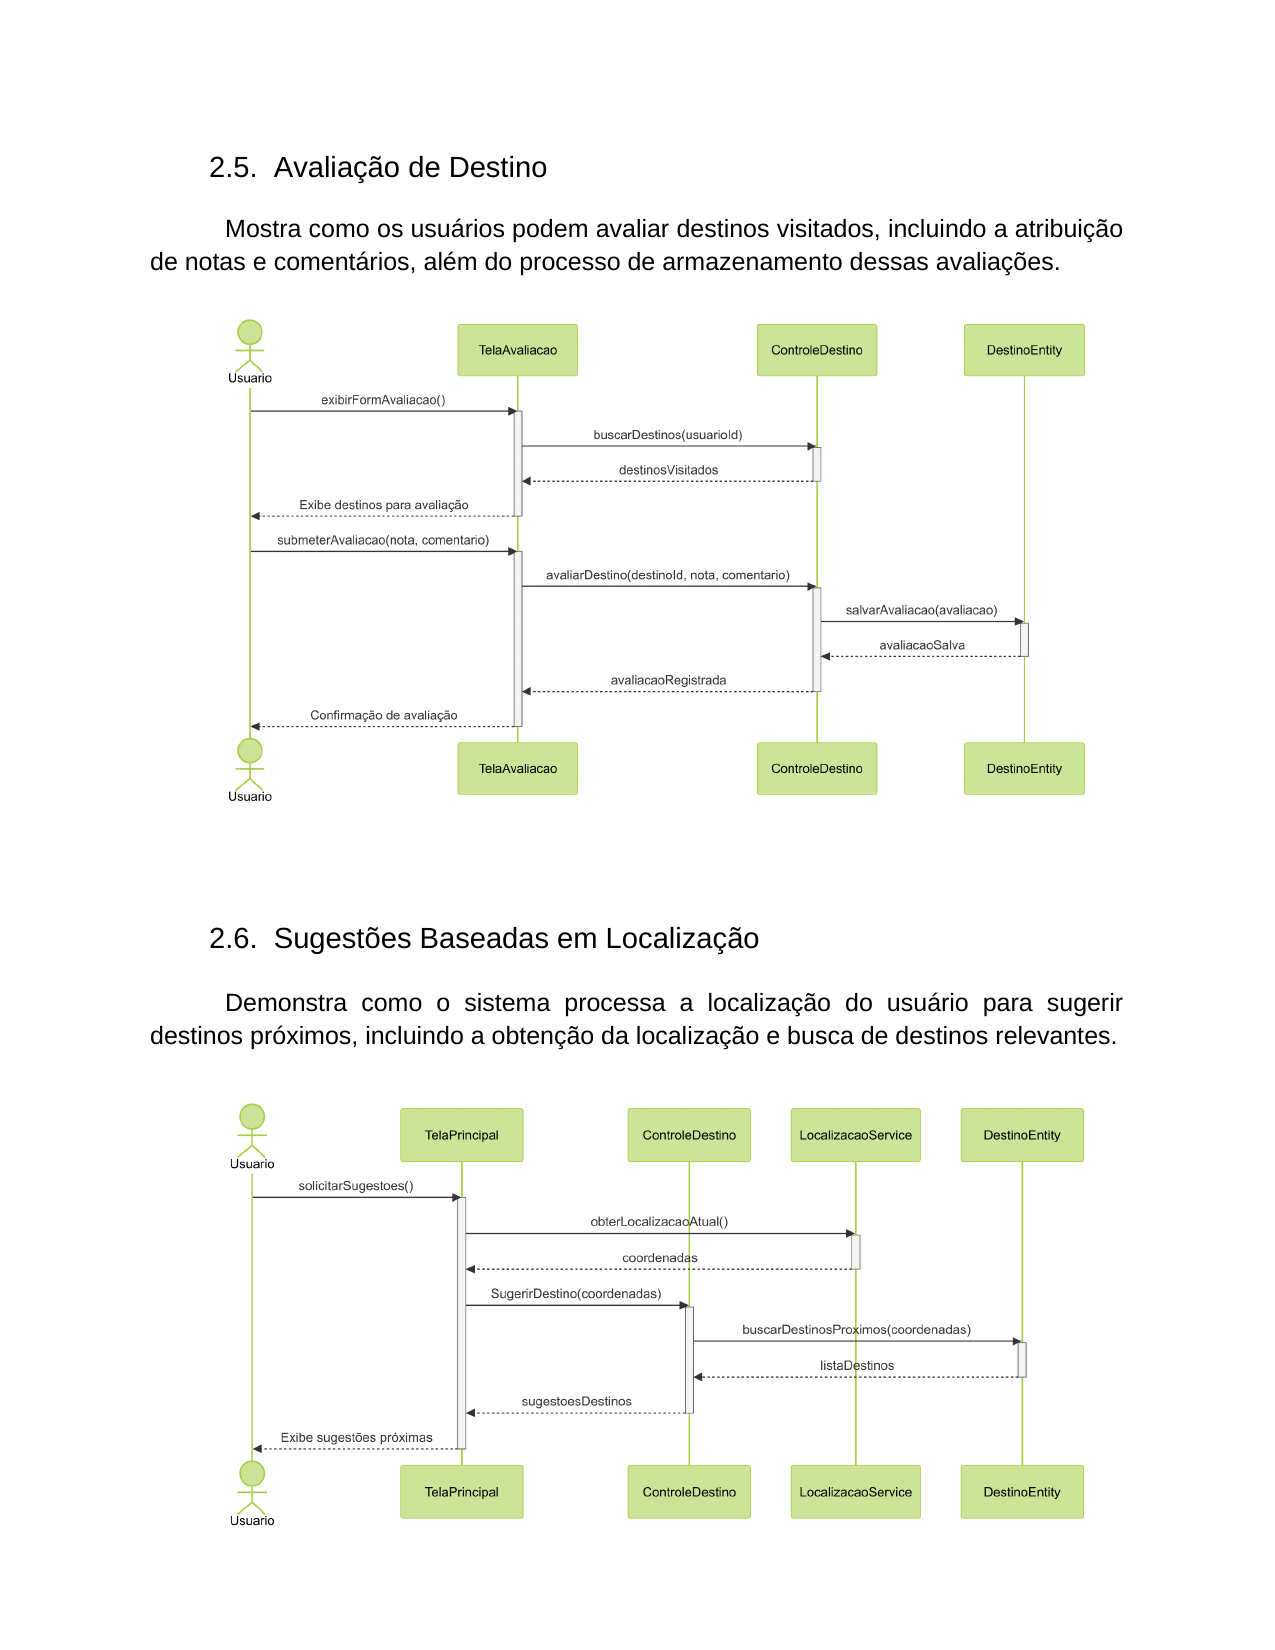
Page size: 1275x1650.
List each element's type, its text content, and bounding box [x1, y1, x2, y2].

picture [150, 1100, 1125, 1528]
subtitle 2.5. Avaliação de Destino [209, 150, 1125, 183]
text Mostra como os usuários podem avaliar destinos visitados, incluindo a atribuição de notas e comentários, além do processo de armazenamento dessas avaliações. [150, 214, 1125, 276]
text Demonstra como o sistema processa a localização do usuário para sugerir destinos próximos, incluindo a obtenção da localização e busca de destinos relevantes. [150, 988, 1125, 1050]
subtitle 2.6. Sugestões Baseadas em Localização [209, 921, 1125, 955]
picture [150, 316, 1125, 804]
